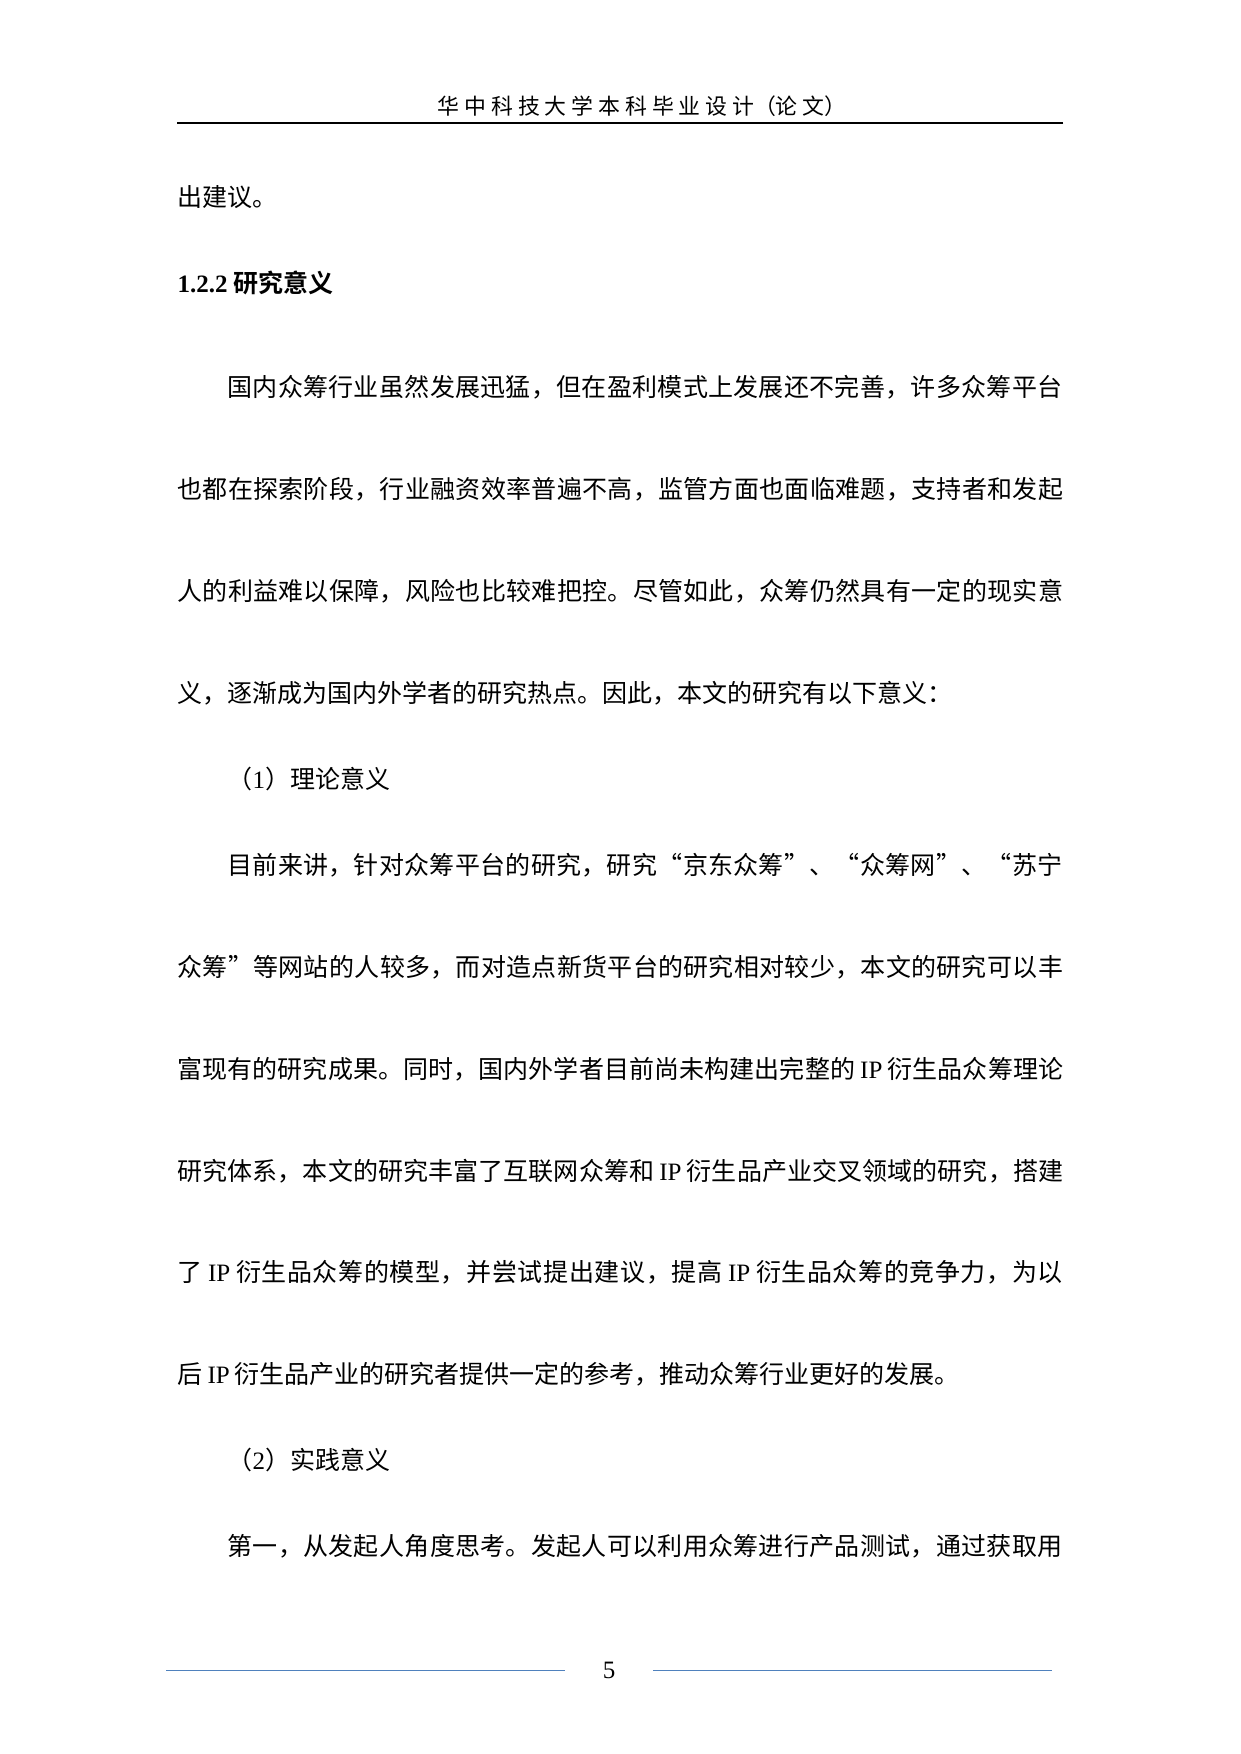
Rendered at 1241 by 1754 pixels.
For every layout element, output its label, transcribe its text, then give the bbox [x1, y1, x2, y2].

text （2）实践意义 [177, 1425, 1063, 1493]
text 目前来讲，针对众筹平台的研究，研究“京东众筹”、“众筹网”、“苏宁众筹”等网站的人较多，而对造点新货平台的研究相对较少，本文的研究可以丰富现有的研究成果。同时，国内外学者目前尚未构建出完整的IP衍生品众筹理论研究体系，本文的研究丰富了互联网众筹和IP衍生品产业交叉领域的研究，搭建了IP衍生品众筹的模型，并尝试提出建议，提高IP衍生品众筹的竞争力，为以后IP衍生品产业的研究者提供一定的参考，推动众筹行业更好的发展。 [177, 829, 1063, 1407]
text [177, 1511, 1063, 1579]
subtitle 研究意义 [177, 248, 1063, 316]
text 国内众筹行业虽然发展迅猛，但在盈利模式上发展还不完善，许多众筹平台也都在探索阶段，行业融资效率普遍不高，监管方面也面临难题，支持者和发起人的利益难以保障，风险也比较难把控。尽管如此，众筹仍然具有一定的现实意义，逐渐成为国内外学者的研究热点。因此，本文的研究有以下意义： [177, 352, 1063, 725]
text （1）理论意义 [177, 743, 1063, 811]
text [177, 162, 1063, 229]
